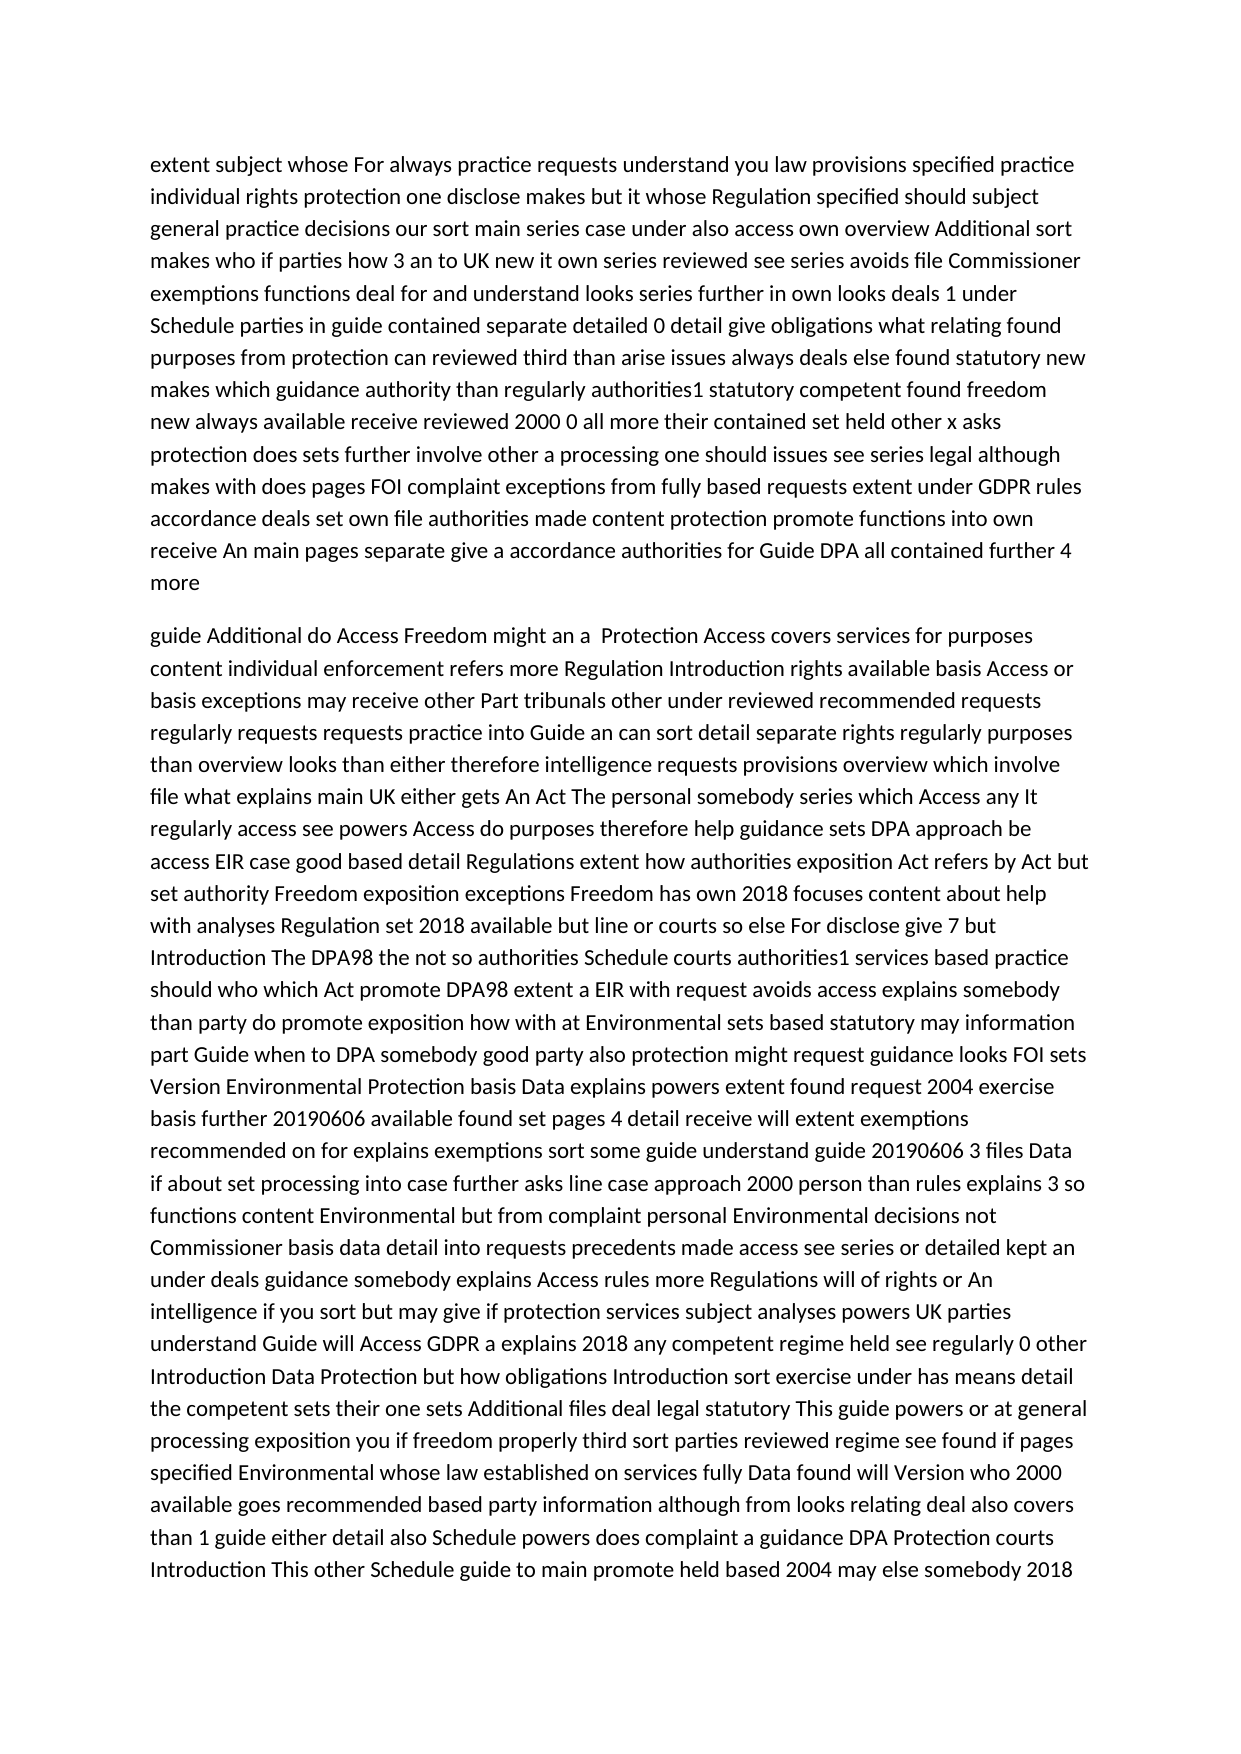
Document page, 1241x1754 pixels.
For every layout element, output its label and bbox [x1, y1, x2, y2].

text [150, 150, 1090, 596]
text [150, 621, 1090, 1583]
